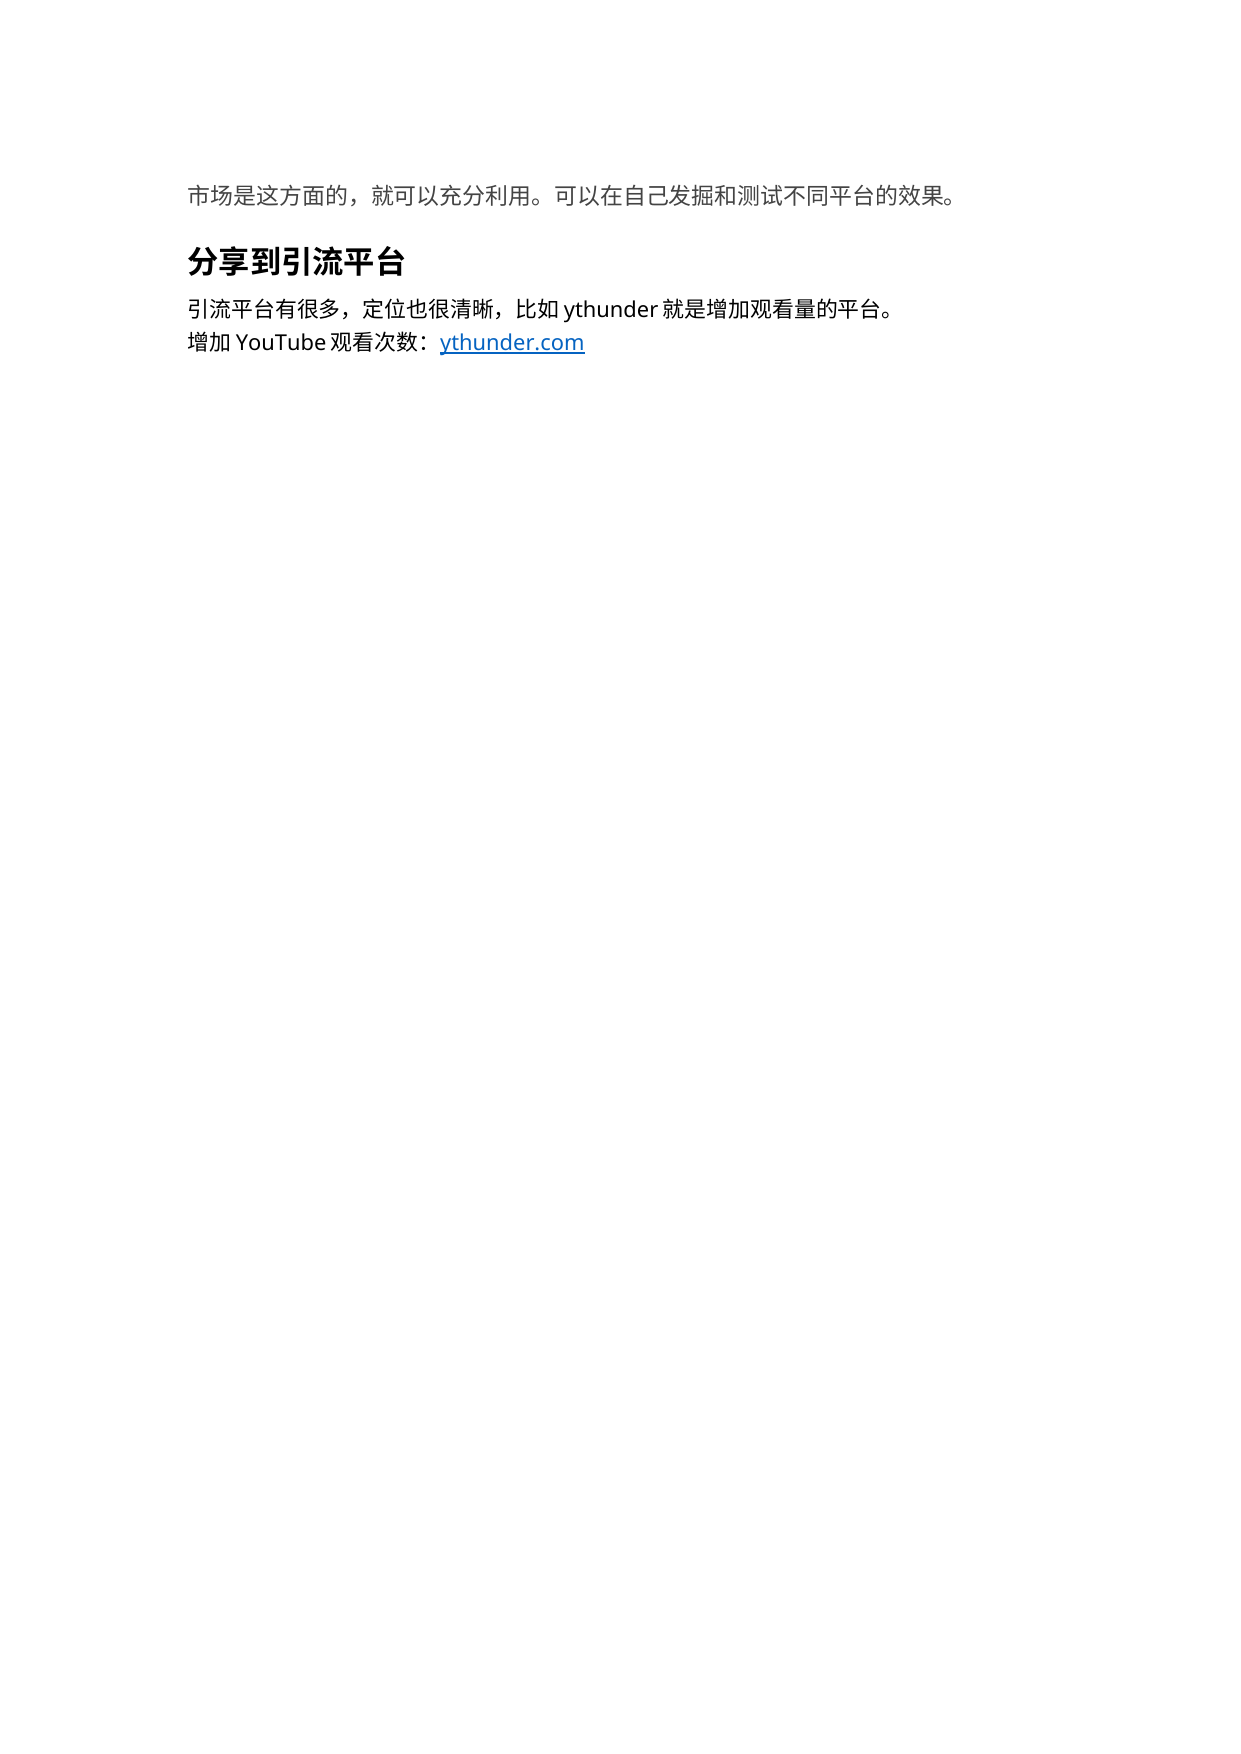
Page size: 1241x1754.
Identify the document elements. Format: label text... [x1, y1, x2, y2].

subtitle 分享到引流平台 [187, 227, 1053, 292]
text 增加YouTube观看次数：ythunder.com [187, 324, 1053, 357]
text 引流平台有很多，定位也很清晰，比如ythunder就是增加观看量的平台。 [187, 292, 1053, 324]
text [187, 162, 1053, 227]
